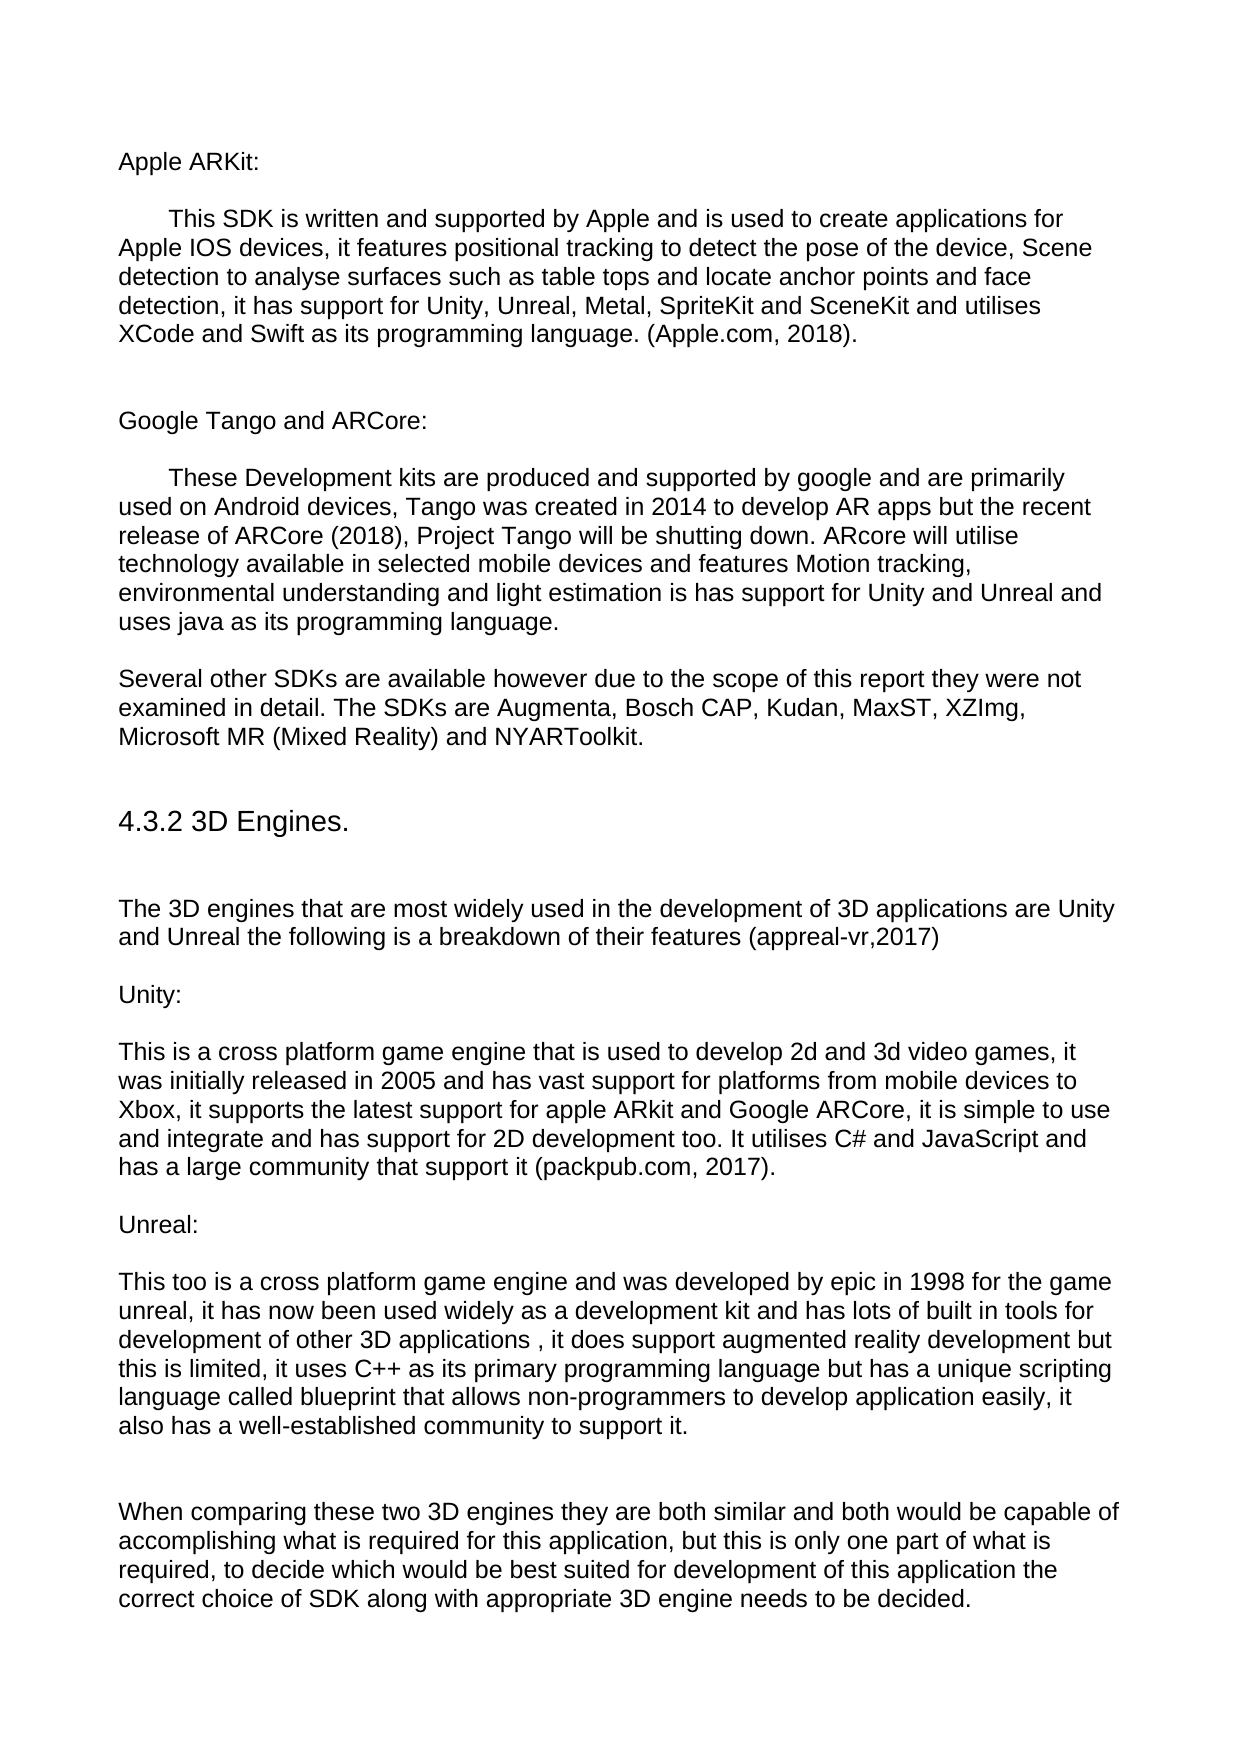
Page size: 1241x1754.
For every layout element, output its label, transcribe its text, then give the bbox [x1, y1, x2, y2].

text This SDK is written and supported by Apple and is used to create applications for Apple IOS devices, it features positional tracking to detect the pose of the device, Scene detection to analyse surfaces such as table tops and locate anchor points and face detection, it has support for Unity, Unreal, Metal, SpriteKit and SceneKit and utilises XCode and Swift as its programming language. (Apple.com, 2018). [118, 204, 1122, 348]
text Unreal: [118, 1210, 1122, 1238]
subtitle 4.3.2 3D Engines. [118, 804, 1122, 838]
text This is a cross platform game engine that is used to develop 2d and 3d video games, it was initially released in 2005 and has vast support for platforms from mobile devices to Xbox, it supports the latest support for apple ARkit and Google ARCore, it is simple to use and integrate and has support for 2D development too. It utilises C# and JavaScript and has a large community that support it (packpub.com, 2017). [118, 1037, 1122, 1181]
text This too is a cross platform game engine and was developed by epic in 1998 for the game unreal, it has now been used widely as a development kit and has lots of built in tools for development of other 3D applications , it does support augmented reality development but this is limited, it uses C++ as its primary programming language but has a unique scripting language called blueprint that allows non-programmers to develop application easily, it also has a well-established community to support it. [118, 1267, 1122, 1440]
text Apple ARKit: [118, 147, 1122, 176]
text Google Tango and ARCore: [118, 406, 1122, 434]
text These Development kits are produced and supported by google and are primarily used on Android devices, Tango was created in 2014 to develop AR apps but the recent release of ARCore (2018), Project Tango will be shutting down. ARcore will utilise technology available in selected mobile devices and features Motion tracking, environmental understanding and light estimation is has support for Unity and Unreal and uses java as its programming language. [118, 463, 1122, 636]
text Several other SDKs are available however due to the scope of this report they were not examined in detail. The SDKs are Augmenta, Bosch CAP, Kudan, MaxST, XZImg, Microsoft MR (Mixed Reality) and NYARToolkit. [118, 664, 1122, 751]
text The 3D engines that are most widely used in the development of 3D applications are Unity and Unreal the following is a breakdown of their features (appreal-vr,2017) [118, 893, 1122, 951]
text When comparing these two 3D engines they are both similar and both would be capable of accomplishing what is required for this application, but this is only one part of what is required, to decide which would be best suited for development of this application the correct choice of SDK along with appropriate 3D engine needs to be decided. [118, 1497, 1122, 1612]
text Unity: [118, 980, 1122, 1008]
